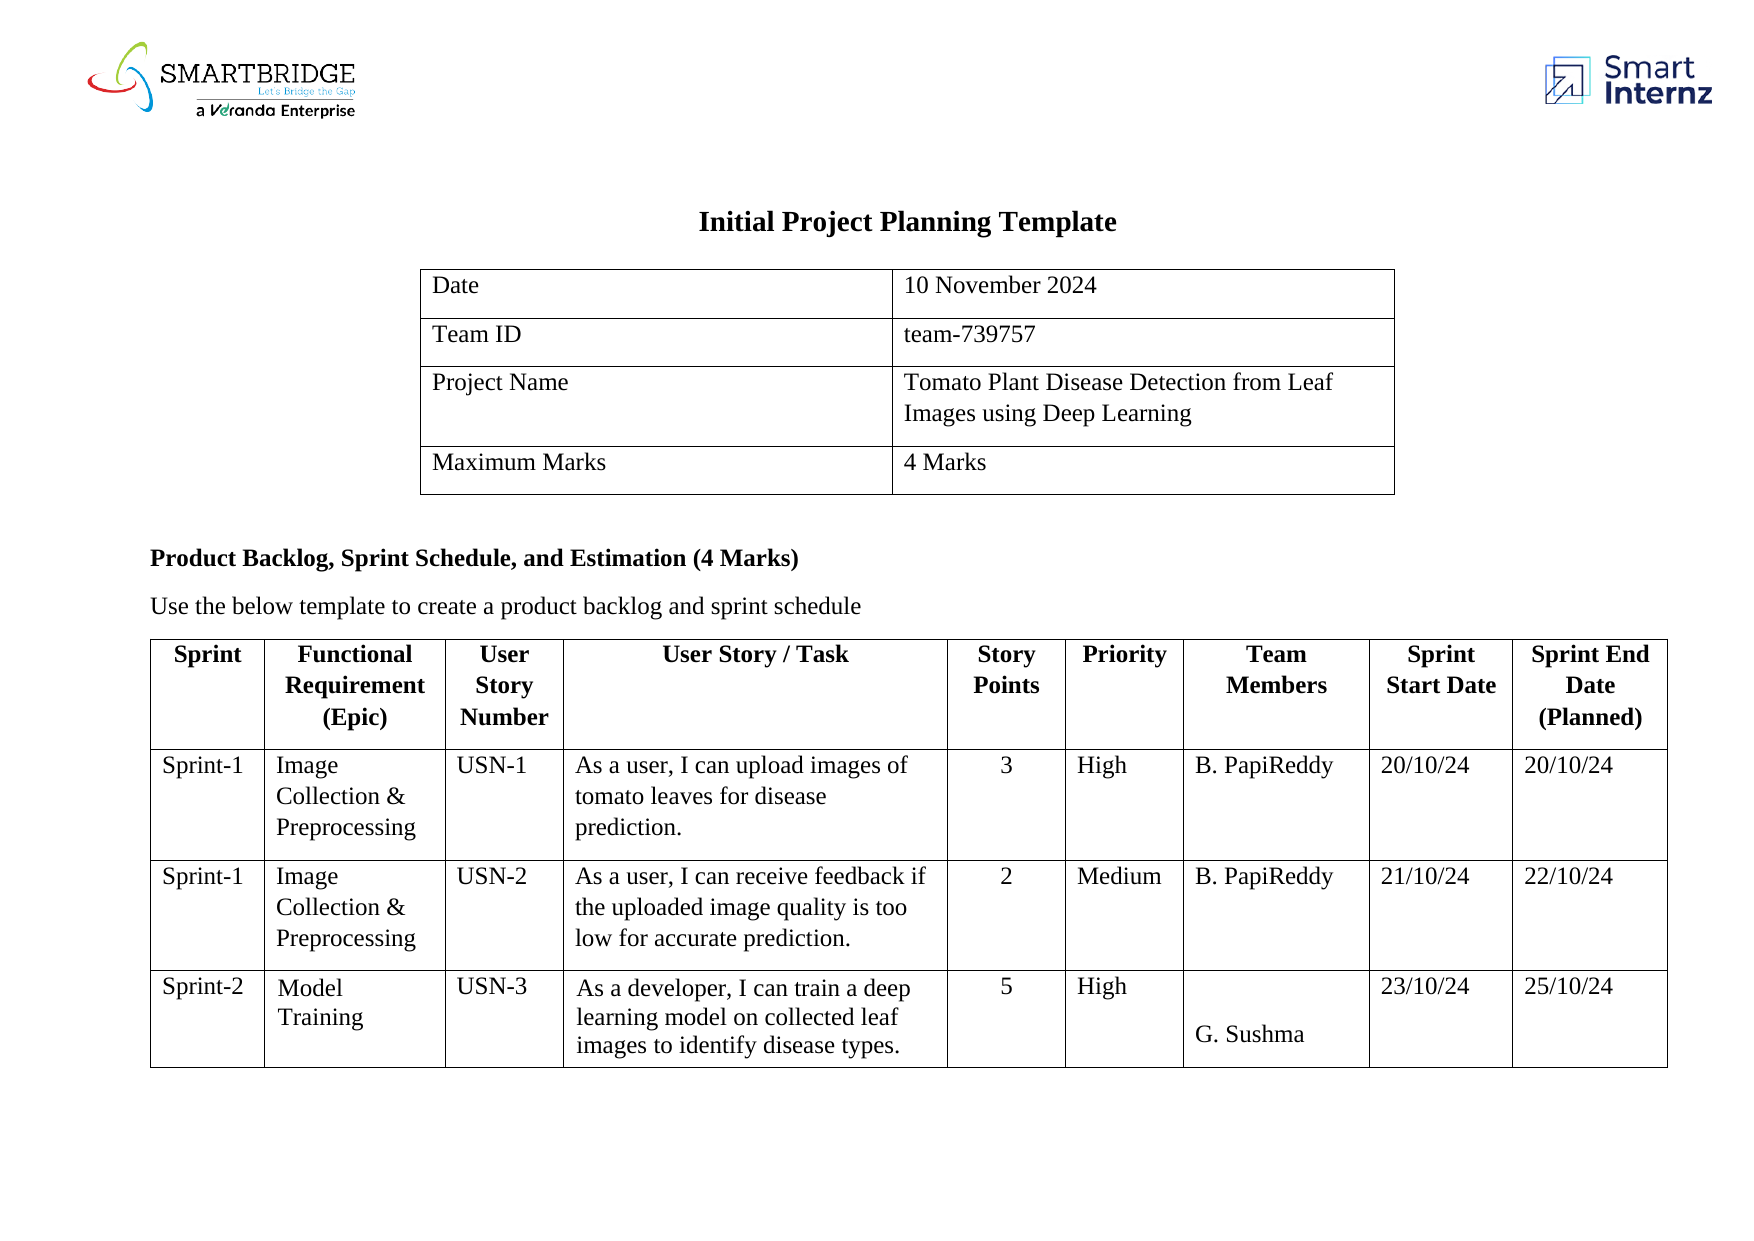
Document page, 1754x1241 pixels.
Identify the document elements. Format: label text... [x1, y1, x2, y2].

picture [1540, 55, 1717, 104]
table_cell Project Name [421, 367, 892, 446]
table_cell Sprint-1 [151, 750, 264, 860]
table_cell High [1066, 750, 1183, 860]
table_cell 5 [948, 971, 1065, 1067]
table_cell As a user, I can receive feedback if the uploaded image quality is too low for accurate prediction. [564, 861, 947, 970]
table_header User Story / Task [564, 640, 947, 749]
table_cell 20/10/24 [1513, 750, 1667, 860]
table_header 10 November 2024 [893, 270, 1394, 318]
text Product Backlog, Sprint Schedule, and Estimation (4 Marks) [150, 543, 1665, 572]
table_cell [564, 971, 947, 1067]
picture [73, 18, 370, 141]
table_cell G. Sushma [1184, 971, 1369, 1067]
table_header Team Members [1184, 640, 1369, 749]
table_header Functional Requirement (Epic) [265, 640, 445, 749]
table_cell Tomato Plant Disease Detection from Leaf Images using Deep Learning [893, 367, 1394, 446]
table_cell Image Collection & Preprocessing [265, 861, 445, 970]
table_header Sprint [151, 640, 264, 749]
table_header Sprint End Date (Planned) [1513, 640, 1667, 749]
table_cell 23/10/24 [1370, 971, 1512, 1067]
table_cell 2 [948, 861, 1065, 970]
table_header Date [421, 270, 892, 318]
table_cell High [1066, 971, 1183, 1067]
table_cell 22/10/24 [1513, 861, 1667, 970]
table_header Story Points [948, 640, 1065, 749]
table_cell [265, 971, 445, 1067]
table_cell Sprint-2 [151, 971, 264, 1067]
table_cell USN-1 [446, 750, 563, 860]
table_cell USN-2 [446, 861, 563, 970]
table_cell 20/10/24 [1370, 750, 1512, 860]
table_cell B. PapiReddy [1184, 750, 1369, 860]
table_cell Image Collection & Preprocessing [265, 750, 445, 860]
table_cell team-739757 [893, 319, 1394, 366]
text Initial Project Planning Template [150, 204, 1665, 238]
table_cell 4 Marks [893, 447, 1394, 494]
table_cell Medium [1066, 861, 1183, 970]
table_cell 3 [948, 750, 1065, 860]
table_header User Story Number [446, 640, 563, 749]
text Use the below template to create a product backlog and sprint schedule [150, 591, 1665, 619]
table_header Sprint Start Date [1370, 640, 1512, 749]
table_cell Team ID [421, 319, 892, 366]
table_cell USN-3 [446, 971, 563, 1067]
table_cell As a user, I can upload images of tomato leaves for disease prediction. [564, 750, 947, 860]
table_header Priority [1066, 640, 1183, 749]
table_cell Maximum Marks [421, 447, 892, 494]
table_cell 21/10/24 [1370, 861, 1512, 970]
table_cell Sprint-1 [151, 861, 264, 970]
table_cell B. PapiReddy [1184, 861, 1369, 970]
table_cell 25/10/24 [1513, 971, 1667, 1067]
